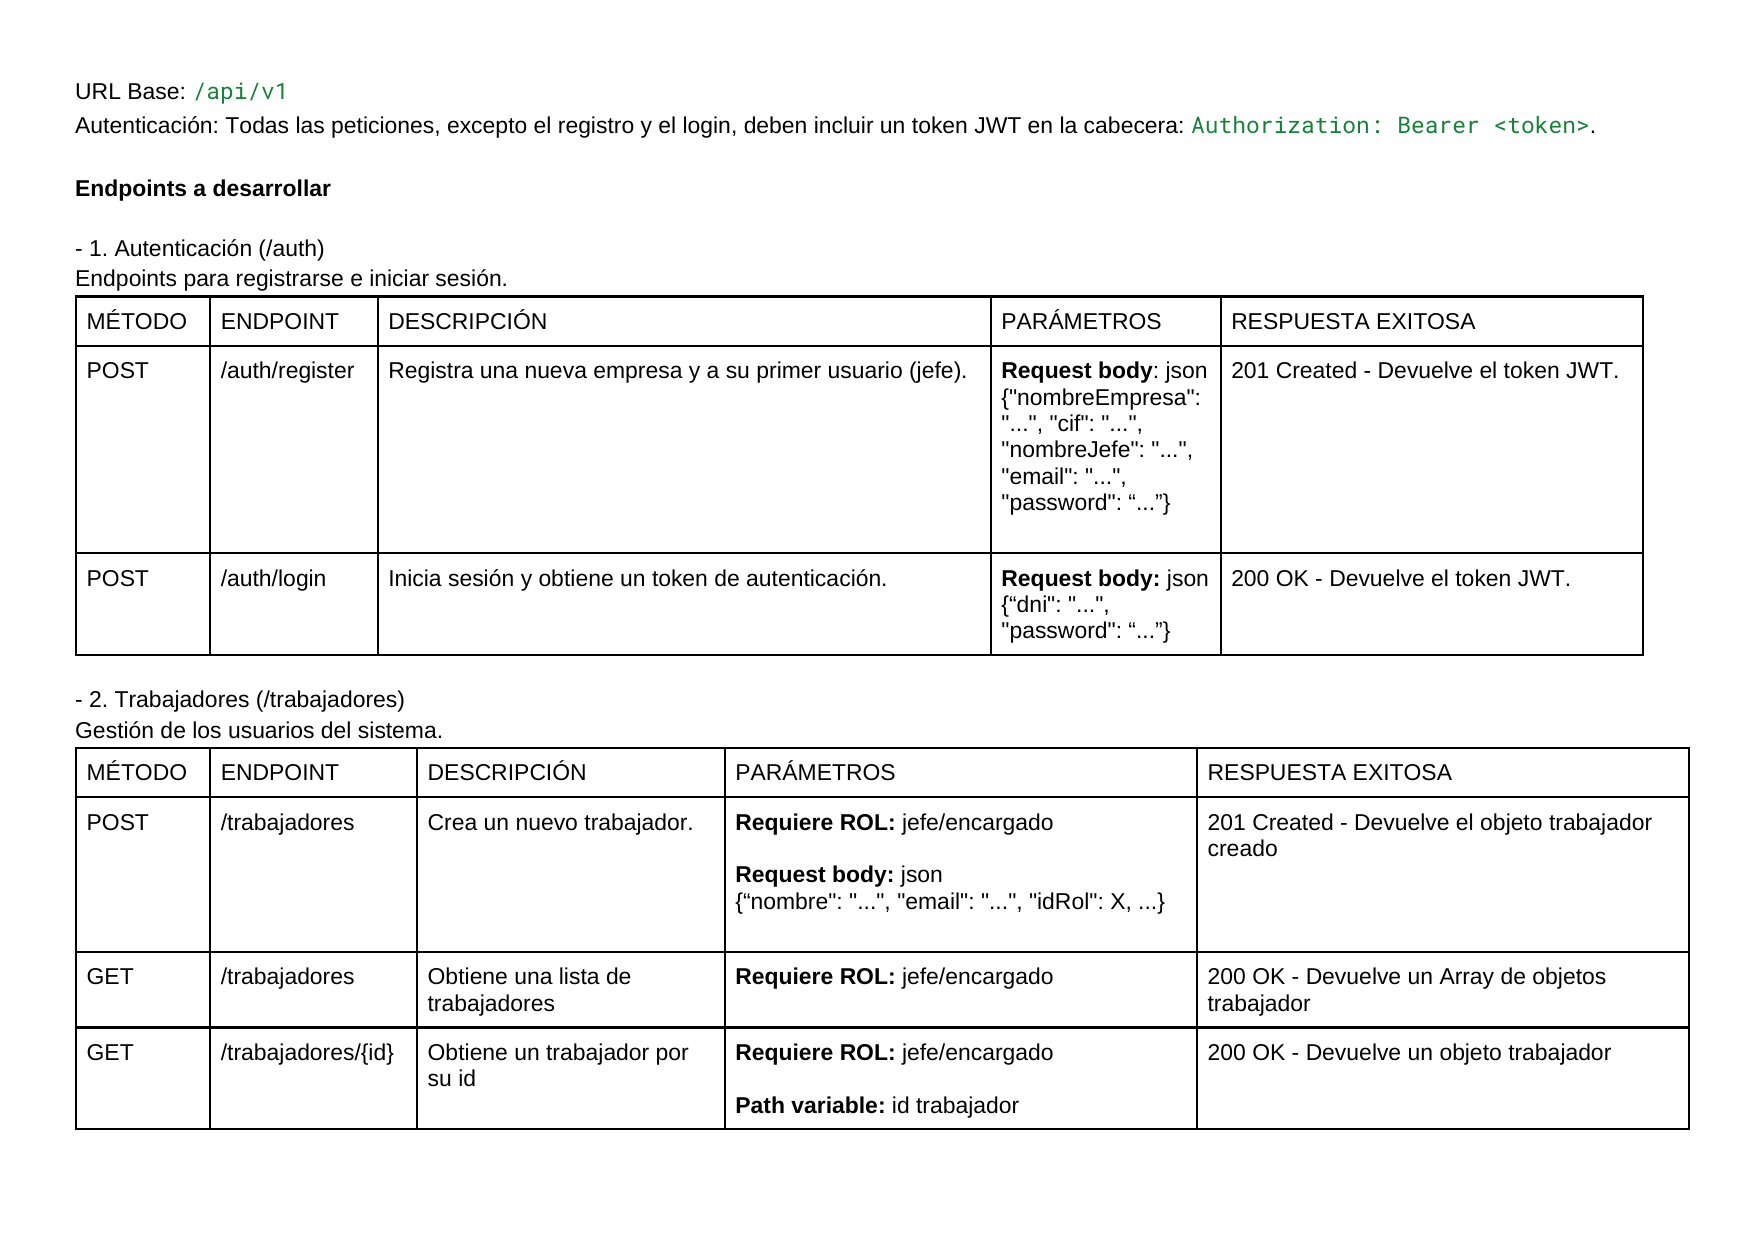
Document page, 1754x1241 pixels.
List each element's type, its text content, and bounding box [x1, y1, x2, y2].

table_cell /trabajadores [211, 798, 416, 951]
text URL Base: /api/v1 [75, 75, 1679, 105]
table_cell 200 OK - Devuelve un objeto trabajador [1198, 1029, 1688, 1128]
table_header DESCRIPCIÓN [418, 749, 724, 796]
text Endpoints para registrarse e iniciar sesión. [75, 265, 1679, 292]
table_cell GET [77, 1029, 209, 1128]
text Endpoints a desarrollar [75, 174, 1679, 201]
table_header ENDPOINT [211, 298, 377, 345]
table_cell Obtiene un trabajador por su id [418, 1029, 724, 1128]
text - 1. Autenticación (/auth) [75, 235, 1679, 261]
text - 2. Trabajadores (/trabajadores) [75, 686, 1679, 713]
table_header RESPUESTA EXITOSA [1198, 749, 1688, 796]
table_cell /trabajadores/{id} [211, 1029, 416, 1128]
table_header PARÁMETROS [992, 298, 1220, 345]
table_cell 200 OK - Devuelve el token JWT. [1222, 554, 1642, 654]
table_header MÉTODO [77, 298, 209, 345]
table_cell 201 Created - Devuelve el objeto trabajador creado [1198, 798, 1688, 951]
table_cell POST [77, 347, 209, 552]
table_header MÉTODO [77, 749, 209, 796]
table_header PARÁMETROS [726, 749, 1196, 796]
table_cell Requiere ROL: jefe/encargado Path variable: id trabajador [726, 1029, 1196, 1128]
table_cell /trabajadores [211, 953, 416, 1026]
table_header ENDPOINT [211, 749, 416, 796]
table_cell Request body: json {"nombreEmpresa": "...", "cif": "...", "nombreJefe": "...", "email": "...", "password": “...”} [992, 347, 1220, 552]
text Autenticación: Todas las peticiones, excepto el registro y el login, deben incluir un token JWT en la cabecera: Authorization: Bearer <token>. [75, 110, 1679, 140]
table_header DESCRIPCIÓN [379, 298, 990, 345]
table_cell Requiere ROL: jefe/encargado [726, 953, 1196, 1026]
table_cell Obtiene una lista de trabajadores [418, 953, 724, 1026]
text Gestión de los usuarios del sistema. [75, 717, 1679, 743]
table_cell Registra una nueva empresa y a su primer usuario (jefe). [379, 347, 990, 552]
table_cell /auth/login [211, 554, 377, 654]
table_cell 200 OK - Devuelve un Array de objetos trabajador [1198, 953, 1688, 1026]
table_cell POST [77, 798, 209, 951]
table_cell /auth/register [211, 347, 377, 552]
table_header RESPUESTA EXITOSA [1222, 298, 1642, 345]
table_cell Inicia sesión y obtiene un token de autenticación. [379, 554, 990, 654]
table_cell 201 Created - Devuelve el token JWT. [1222, 347, 1642, 552]
table_cell Request body: json {“dni": "...", "password": “...”} [992, 554, 1220, 654]
table_cell Requiere ROL: jefe/encargado Request body: json {“nombre": "...", "email": "...", "idRol": X, ...} [726, 798, 1196, 951]
table_cell POST [77, 554, 209, 654]
table_cell GET [77, 953, 209, 1026]
table_cell Crea un nuevo trabajador. [418, 798, 724, 951]
